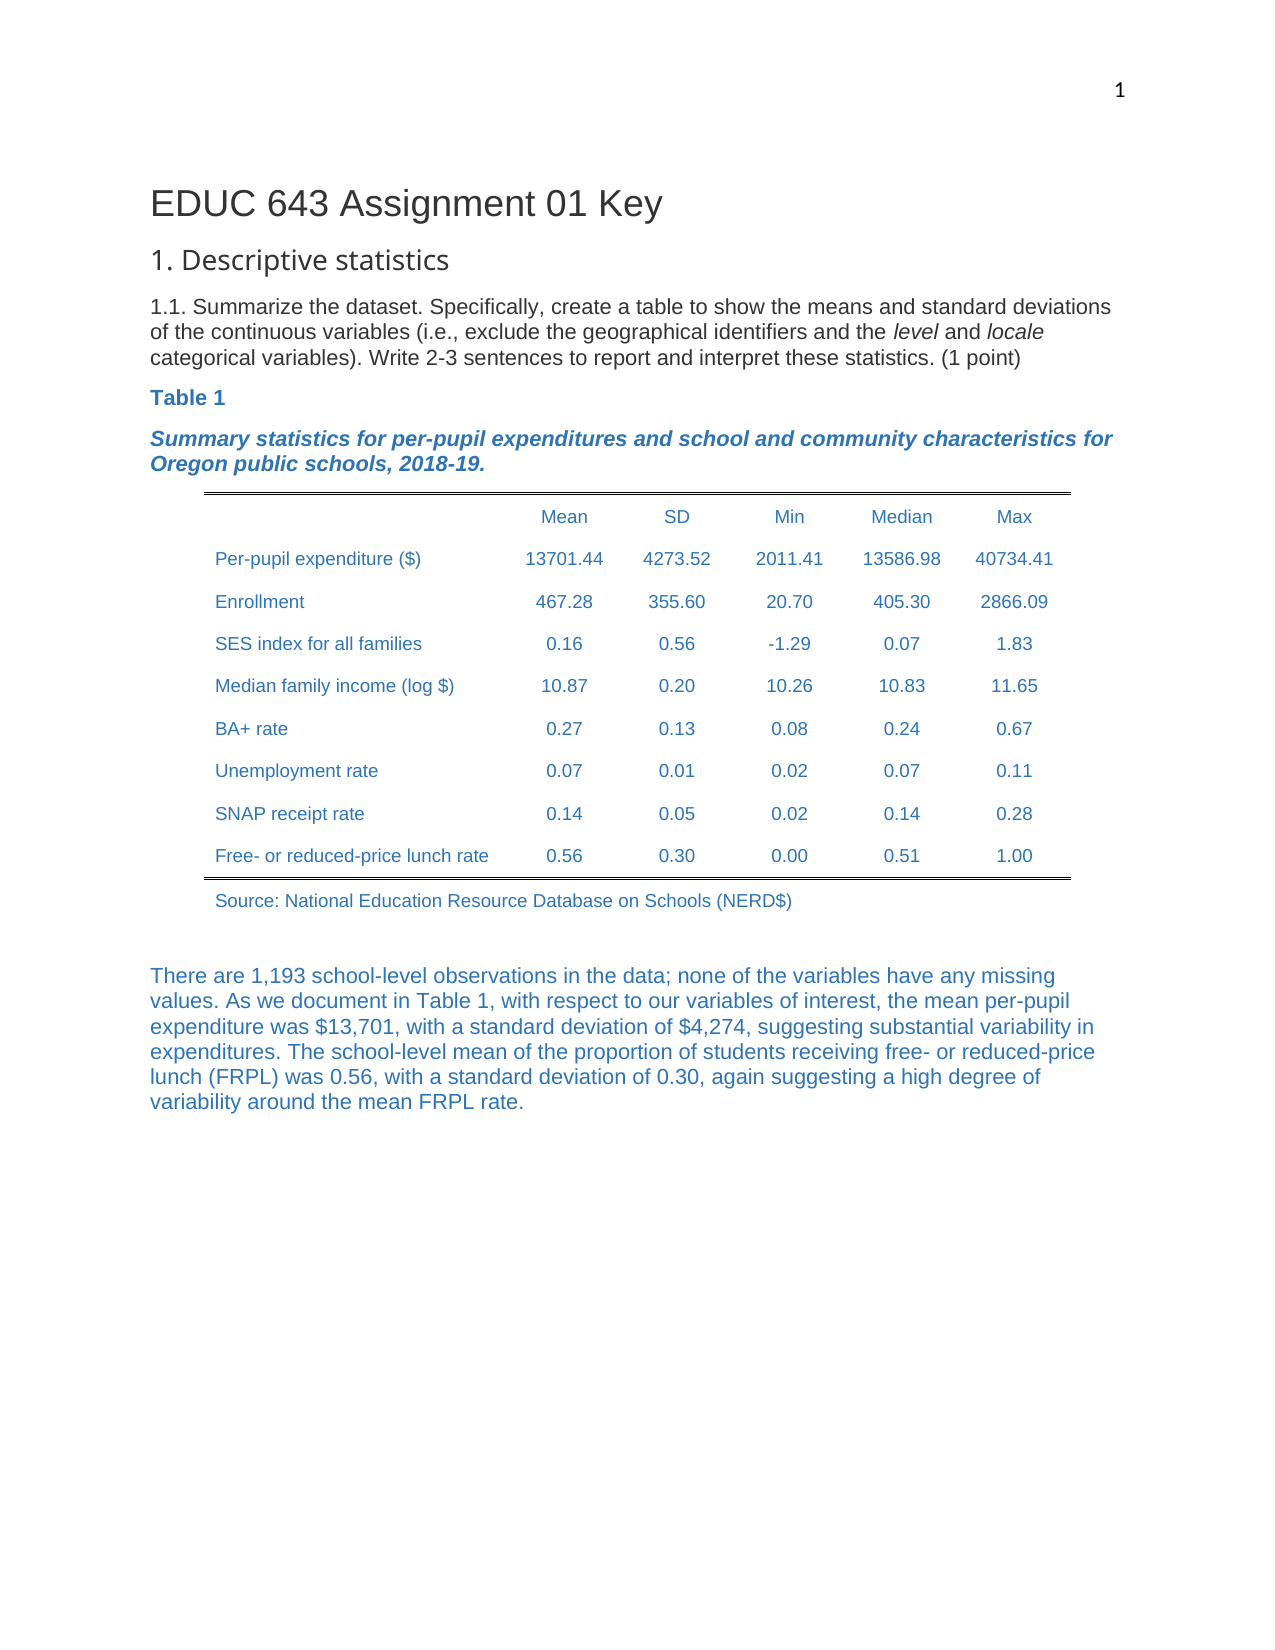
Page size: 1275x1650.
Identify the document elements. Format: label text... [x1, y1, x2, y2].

table_cell 2866.09 [958, 580, 1071, 622]
table_cell 13586.98 [846, 538, 958, 580]
table_cell 0.02 [733, 750, 846, 792]
table_cell 355.60 [621, 580, 733, 622]
table_cell 0.08 [733, 707, 846, 749]
table_cell 0.14 [508, 792, 621, 834]
table_cell 0.20 [621, 665, 733, 707]
table_cell 405.30 [846, 580, 958, 622]
table_cell 40734.41 [958, 538, 1071, 580]
table_cell 10.83 [846, 665, 958, 707]
text EDUC 643 Assignment 01 Key [150, 181, 1125, 224]
table_cell 0.11 [958, 750, 1071, 792]
text 1.1. Summarize the dataset. Specifically, create a table to show the means and standard deviations of the continuous variables (i.e., exclude the geographical identifiers and the level and locale categorical variables). Write 2-3 sentences to report and interpret these statistics. (1 point) [150, 294, 1125, 369]
table_header Min [733, 495, 846, 538]
table_cell 0.07 [508, 750, 621, 792]
table_cell 0.05 [621, 792, 733, 834]
table_cell 0.56 [508, 834, 621, 877]
table_cell 0.14 [846, 792, 958, 834]
table_cell 1.00 [958, 834, 1071, 877]
table_cell 10.26 [733, 665, 846, 707]
table_cell BA+ rate [204, 707, 508, 749]
table_cell 13701.44 [508, 538, 621, 580]
table_header SD [621, 495, 733, 538]
table_cell 0.51 [846, 834, 958, 877]
table_cell 0.00 [733, 834, 846, 877]
table_cell 0.07 [846, 623, 958, 665]
table_cell Unemployment rate [204, 750, 508, 792]
table_header Max [958, 495, 1071, 538]
table_cell 0.67 [958, 707, 1071, 749]
table_cell 10.87 [508, 665, 621, 707]
table_cell Source: National Education Resource Database on Schools (NERD$) [204, 880, 1071, 922]
table_header [204, 495, 508, 538]
table_cell 0.24 [846, 707, 958, 749]
table_cell 20.70 [733, 580, 846, 622]
table_cell SNAP receipt rate [204, 792, 508, 834]
table_cell 0.13 [621, 707, 733, 749]
table_cell 0.28 [958, 792, 1071, 834]
table_cell 0.27 [508, 707, 621, 749]
table_cell 0.01 [621, 750, 733, 792]
table_cell Free- or reduced-price lunch rate [204, 834, 508, 877]
table_cell Per-pupil expenditure ($) [204, 538, 508, 580]
table_cell 0.07 [846, 750, 958, 792]
table_cell 11.65 [958, 665, 1071, 707]
table_cell 0.16 [508, 623, 621, 665]
table_cell Enrollment [204, 580, 508, 622]
table_cell 467.28 [508, 580, 621, 622]
text Table 1 [150, 385, 1125, 410]
table_cell 1.83 [958, 623, 1071, 665]
text Summary statistics for per-pupil expenditures and school and community characteristics for Oregon public schools, 2018-19. [150, 426, 1125, 476]
table_cell -1.29 [733, 623, 846, 665]
table_header Median [846, 495, 958, 538]
text 1. Descriptive statistics [150, 240, 1125, 278]
table_cell Median family income (log $) [204, 665, 508, 707]
table_cell 0.02 [733, 792, 846, 834]
table_cell 0.30 [621, 834, 733, 877]
table_cell 0.56 [621, 623, 733, 665]
text There are 1,193 school-level observations in the data; none of the variables have any missing values. As we document in Table 1, with respect to our variables of interest, the mean per-pupil expenditure was $13,701, with a standard deviation of $4,274, suggesting substantial variability in expenditures. The school-level mean of the proportion of students receiving free- or reduced-price lunch (FRPL) was 0.56, with a standard deviation of 0.30, again suggesting a high degree of variability around the mean FRPL rate. [150, 963, 1125, 1114]
table_cell 4273.52 [621, 538, 733, 580]
table_cell 2011.41 [733, 538, 846, 580]
table_header Mean [508, 495, 621, 538]
table_cell SES index for all families [204, 623, 508, 665]
